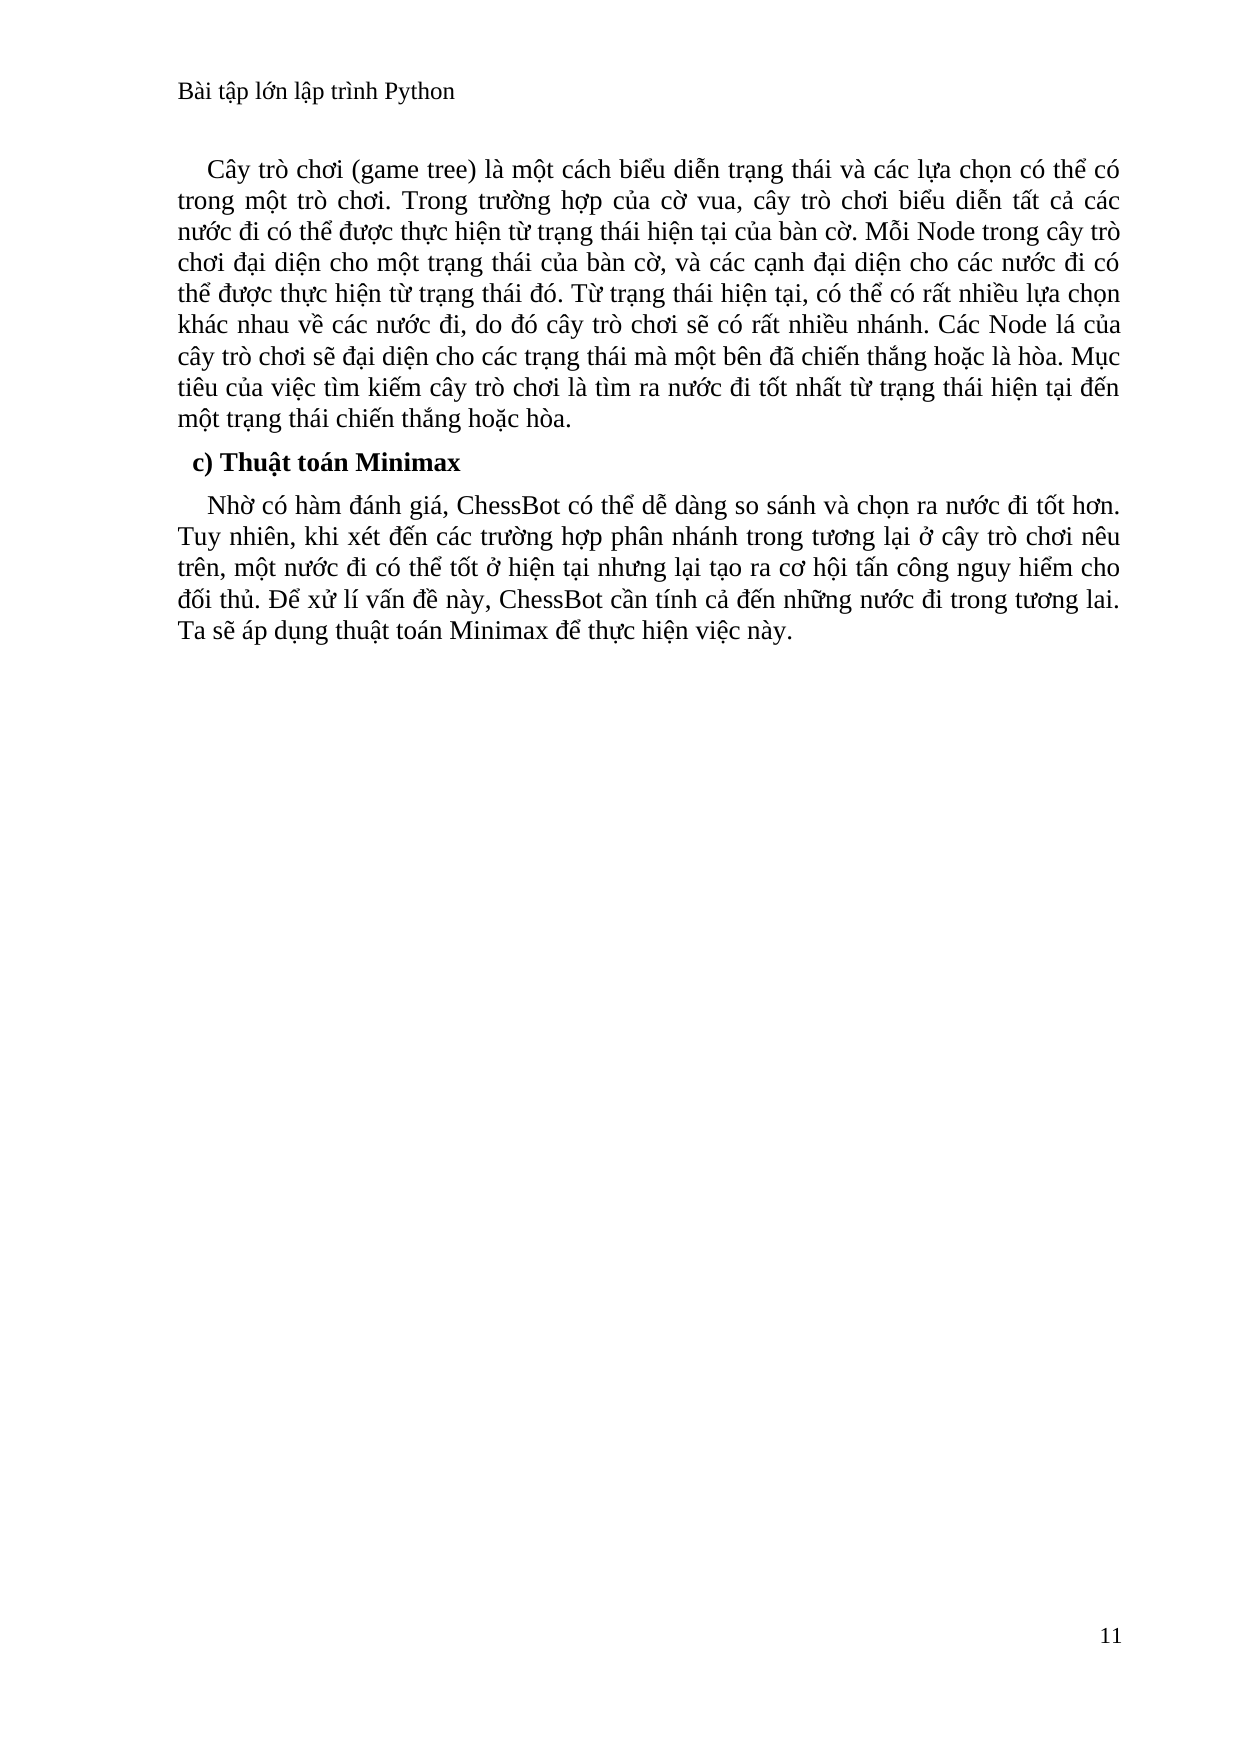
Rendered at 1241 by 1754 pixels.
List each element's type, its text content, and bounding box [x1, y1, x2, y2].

text Cây trò chơi (game tree) là một cách biểu diễn trạng thái và các lựa chọn có thể có trong một trò chơi. Trong trường hợp của cờ vua, cây trò chơi biểu diễn tất cả các nước đi có thể được thực hiện từ trạng thái hiện tại của bàn cờ. Mỗi Node trong cây trò chơi đại diện cho một trạng thái của bàn cờ, và các cạnh đại diện cho các nước đi có thể được thực hiện từ trạng thái đó. Từ trạng thái hiện tại, có thể có rất nhiều lựa chọn khác nhau về các nước đi, do đó cây trò chơi sẽ có rất nhiều nhánh. Các Node lá của cây trò chơi sẽ đại diện cho các trạng thái mà một bên đã chiến thắng hoặc là hòa. Mục tiêu của việc tìm kiếm cây trò chơi là tìm ra nước đi tốt nhất từ trạng thái hiện tại đến một trạng thái chiến thắng hoặc hòa. [177, 153, 1122, 433]
text c) Thuật toán Minimax [177, 446, 1122, 477]
text Nhờ có hàm đánh giá, ChessBot có thể dễ dàng so sánh và chọn ra nước đi tốt hơn. Tuy nhiên, khi xét đến các trường hợp phân nhánh trong tương lại ở cây trò chơi nêu trên, một nước đi có thể tốt ở hiện tại nhưng lại tạo ra cơ hội tấn công nguy hiểm cho đối thủ. Để xử lí vấn đề này, ChessBot cần tính cả đến những nước đi trong tương lai. Ta sẽ áp dụng thuật toán Minimax để thực hiện việc này. [177, 489, 1122, 645]
